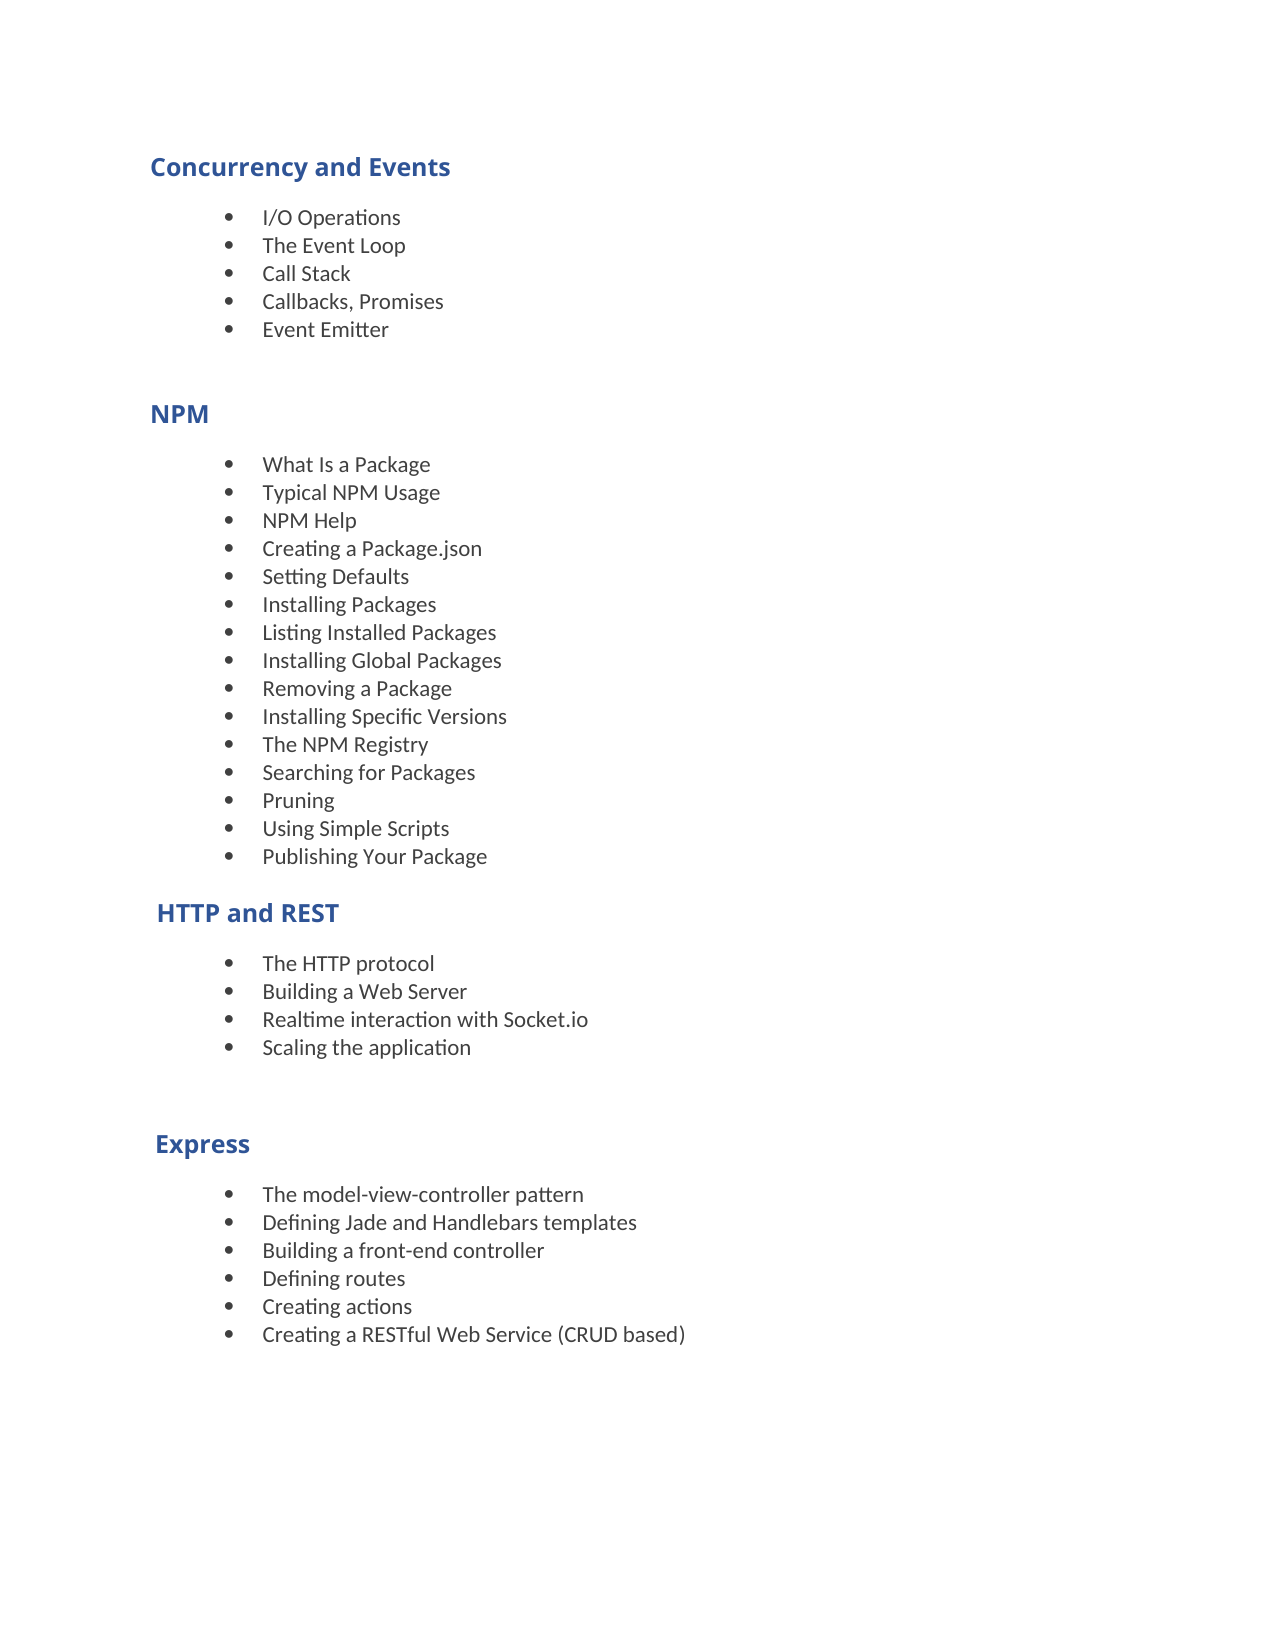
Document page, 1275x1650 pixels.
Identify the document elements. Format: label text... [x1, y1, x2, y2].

list Removing a Package [225, 674, 1125, 702]
list Listing Installed Packages [225, 618, 1125, 646]
list Creating a RESTful Web Service (CRUD based) [225, 1320, 1125, 1348]
list Event Emitter [225, 316, 1125, 343]
list Creating actions [225, 1292, 1125, 1320]
list Installing Packages [225, 590, 1125, 618]
list Creating a Package.json [225, 534, 1125, 562]
list Publishing Your Package [225, 842, 1125, 870]
list Defining Jade and Handlebars templates [225, 1208, 1125, 1236]
list Installing Global Packages [225, 646, 1125, 674]
list Callbacks, Promises [225, 287, 1125, 316]
list NPM Help [225, 506, 1125, 534]
list Searching for Packages [225, 758, 1125, 786]
text HTTP and REST [150, 895, 1125, 929]
list The model-view-controller pattern [225, 1180, 1125, 1208]
list Setting Defaults [225, 562, 1125, 590]
list The HTTP protocol [225, 949, 1125, 977]
list Using Simple Scripts [225, 814, 1125, 842]
list Defining routes [225, 1264, 1125, 1292]
list The NPM Registry [225, 730, 1125, 758]
list I/O Operations [225, 203, 1125, 231]
list Realtime interaction with Socket.io [225, 1005, 1125, 1033]
text NPM [150, 397, 1125, 431]
list The Event Loop [225, 231, 1125, 259]
list Call Stack [225, 259, 1125, 287]
list Building a Web Server [225, 977, 1125, 1005]
text Express [150, 1127, 1125, 1161]
list Scaling the application [225, 1033, 1125, 1061]
list Installing Specific Versions [225, 702, 1125, 730]
list Typical NPM Usage [225, 478, 1125, 506]
list Pruning [225, 786, 1125, 814]
list Building a front-end controller [225, 1236, 1125, 1264]
text Concurrency and Events [150, 150, 1125, 184]
list What Is a Package [225, 450, 1125, 478]
